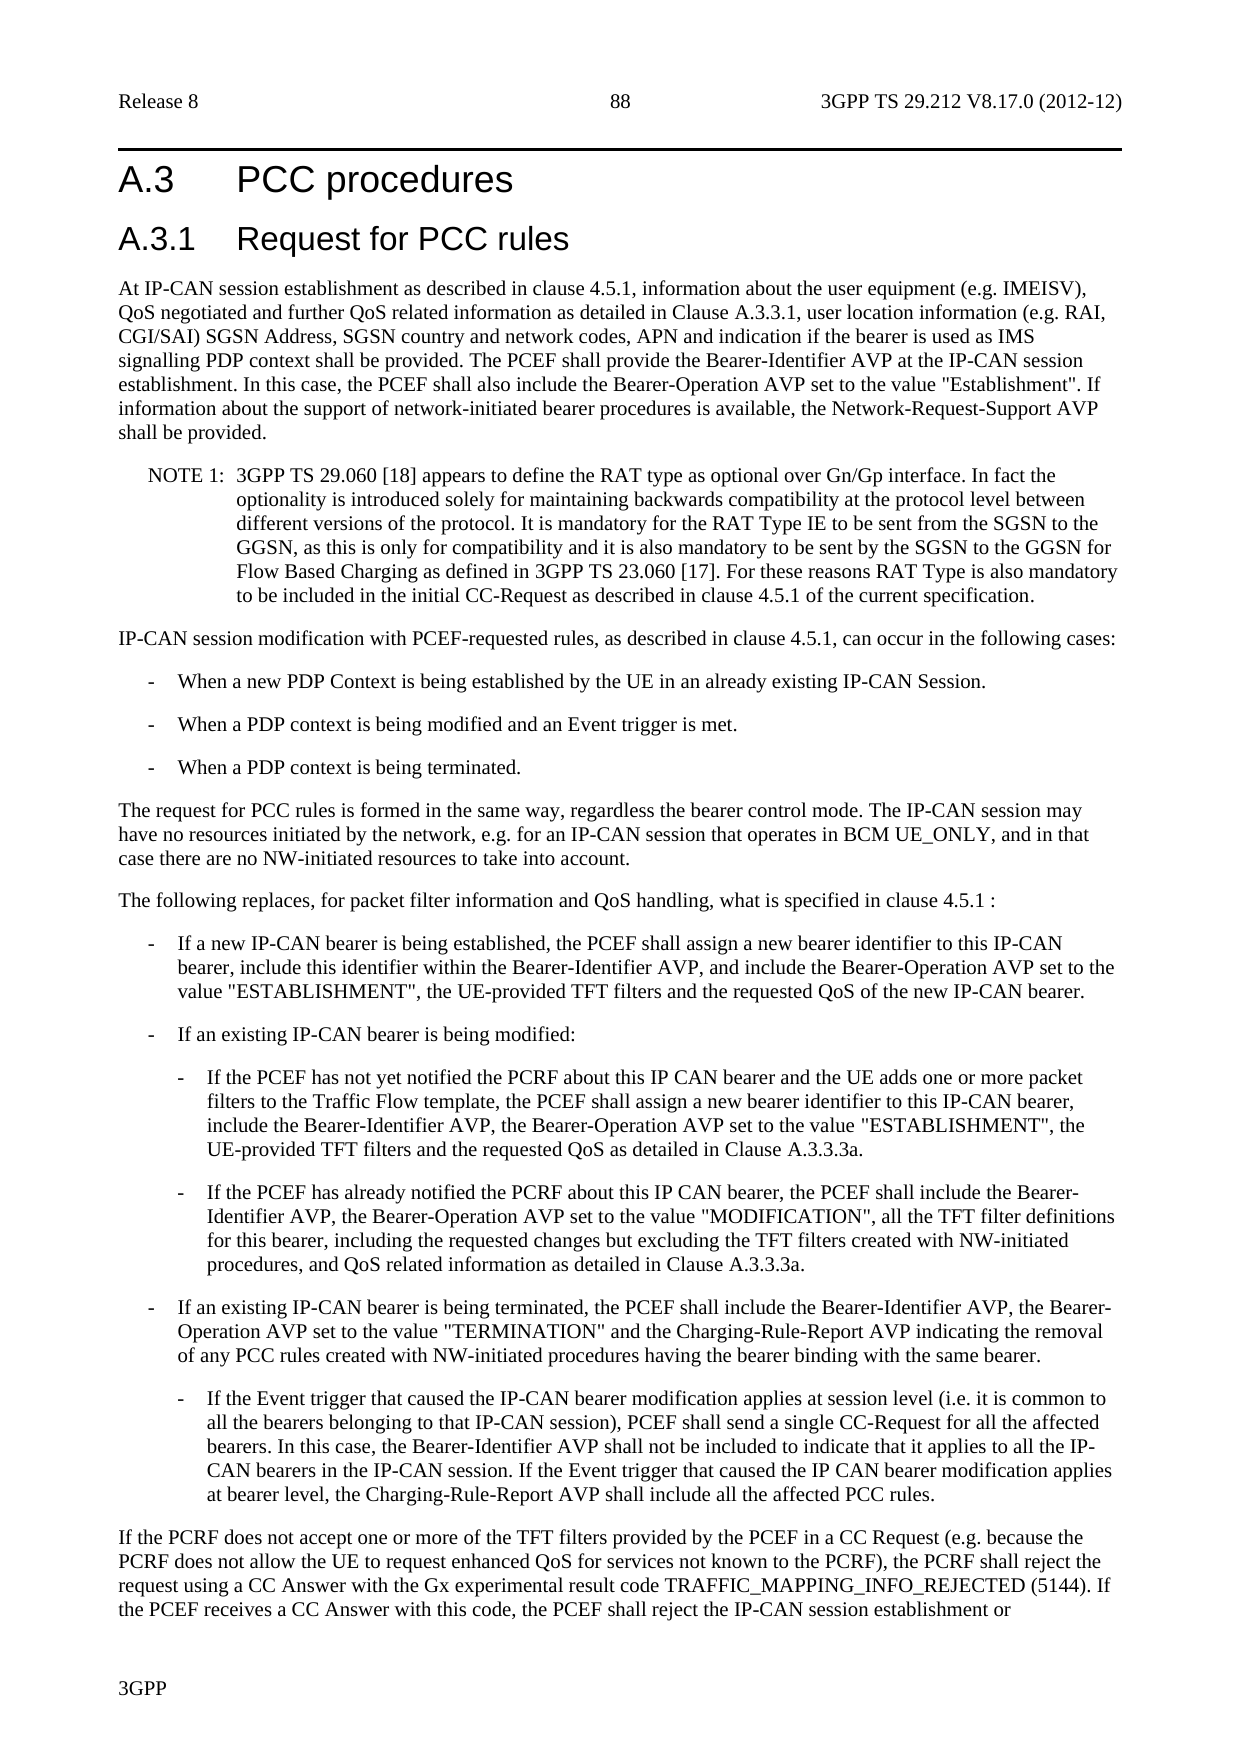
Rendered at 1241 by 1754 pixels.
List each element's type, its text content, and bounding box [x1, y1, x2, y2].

subtitle A.3.1 Request for PCC rules [118, 219, 1122, 257]
text - If the PCEF has not yet notified the PCRF about this IP CAN bearer and the UE adds one or more packet filters to the Traffic Flow template, the PCEF shall assign a new bearer identifier to this IP-CAN bearer, include the Bearer-Identifier AVP, the Bearer-Operation AVP set to the value "ESTABLISHMENT", the UE-provided TFT filters and the requested QoS as detailed in Clause A.3.3.3a. [177, 1065, 1122, 1161]
text - If an existing IP-CAN bearer is being terminated, the PCEF shall include the Bearer-Identifier AVP, the Bearer-Operation AVP set to the value "TERMINATION" and the Charging-Rule-Report AVP indicating the removal of any PCC rules created with NW-initiated procedures having the bearer binding with the same bearer. [148, 1295, 1122, 1367]
text - If an existing IP-CAN bearer is being modified: [148, 1022, 1122, 1046]
text IP-CAN session modification with PCEF-requested rules, as described in clause 4.5.1, can occur in the following cases: [118, 626, 1122, 650]
text - When a PDP context is being modified and an Event trigger is met. [148, 712, 1122, 736]
text - If the PCEF has already notified the PCRF about this IP CAN bearer, the PCEF shall include the Bearer-Identifier AVP, the Bearer-Operation AVP set to the value "MODIFICATION", all the TFT filter definitions for this bearer, including the requested changes but excluding the TFT filters created with NW-initiated procedures, and QoS related information as detailed in Clause A.3.3.3a. [177, 1180, 1122, 1276]
text At IP-CAN session establishment as described in clause 4.5.1, information about the user equipment (e.g. IMEISV), QoS negotiated and further QoS related information as detailed in Clause A.3.3.1, user location information (e.g. RAI, CGI/SAI) SGSN Address, SGSN country and network codes, APN and indication if the bearer is used as IMS signalling PDP context shall be provided. The PCEF shall provide the Bearer-Identifier AVP at the IP-CAN session establishment. In this case, the PCEF shall also include the Bearer-Operation AVP set to the value "Establishment". If information about the support of network-initiated bearer procedures is available, the Network-Request-Support AVP shall be provided. [118, 276, 1122, 444]
text The request for PCC rules is formed in the same way, regardless the bearer control mode. The IP-CAN session may have no resources initiated by the network, e.g. for an IP-CAN session that operates in BCM UE_ONLY, and in that case there are no NW-initiated resources to take into account. [118, 797, 1122, 870]
text NOTE 1: 3GPP TS 29.060 [18] appears to define the RAT type as optional over Gn/Gp interface. In fact the optionality is introduced solely for maintaining backwards compatibility at the protocol level between different versions of the protocol. It is mandatory for the RAT Type IE to be sent from the SGSN to the GGSN, as this is only for compatibility and it is also mandatory to be sent by the SGSN to the GGSN for Flow Based Charging as defined in 3GPP TS 23.060 [17]. For these reasons RAT Type is also mandatory to be included in the initial CC-Request as described in clause 4.5.1 of the current specification. [148, 463, 1122, 607]
text - If a new IP-CAN bearer is being established, the PCEF shall assign a new bearer identifier to this IP-CAN bearer, include this identifier within the Bearer-Identifier AVP, and include the Bearer-Operation AVP set to the value "ESTABLISHMENT", the UE-provided TFT filters and the requested QoS of the new IP-CAN bearer. [148, 931, 1122, 1003]
text - If the Event trigger that caused the IP-CAN bearer modification applies at session level (i.e. it is common to all the bearers belonging to that IP-CAN session), PCEF shall send a single CC-Request for all the affected bearers. In this case, the Bearer-Identifier AVP shall not be included to indicate that it applies to all the IP-CAN bearers in the IP-CAN session. If the Event trigger that caused the IP CAN bearer modification applies at bearer level, the Charging-Rule-Report AVP shall include all the affected PCC rules. [177, 1386, 1122, 1506]
text - When a PDP context is being terminated. [148, 755, 1122, 779]
text The following replaces, for packet filter information and QoS handling, what is specified in clause 4.5.1 : [118, 888, 1122, 912]
subtitle A.3 PCC procedures [118, 151, 1122, 200]
text - When a new PDP Context is being established by the UE in an already existing IP-CAN Session. [148, 669, 1122, 693]
